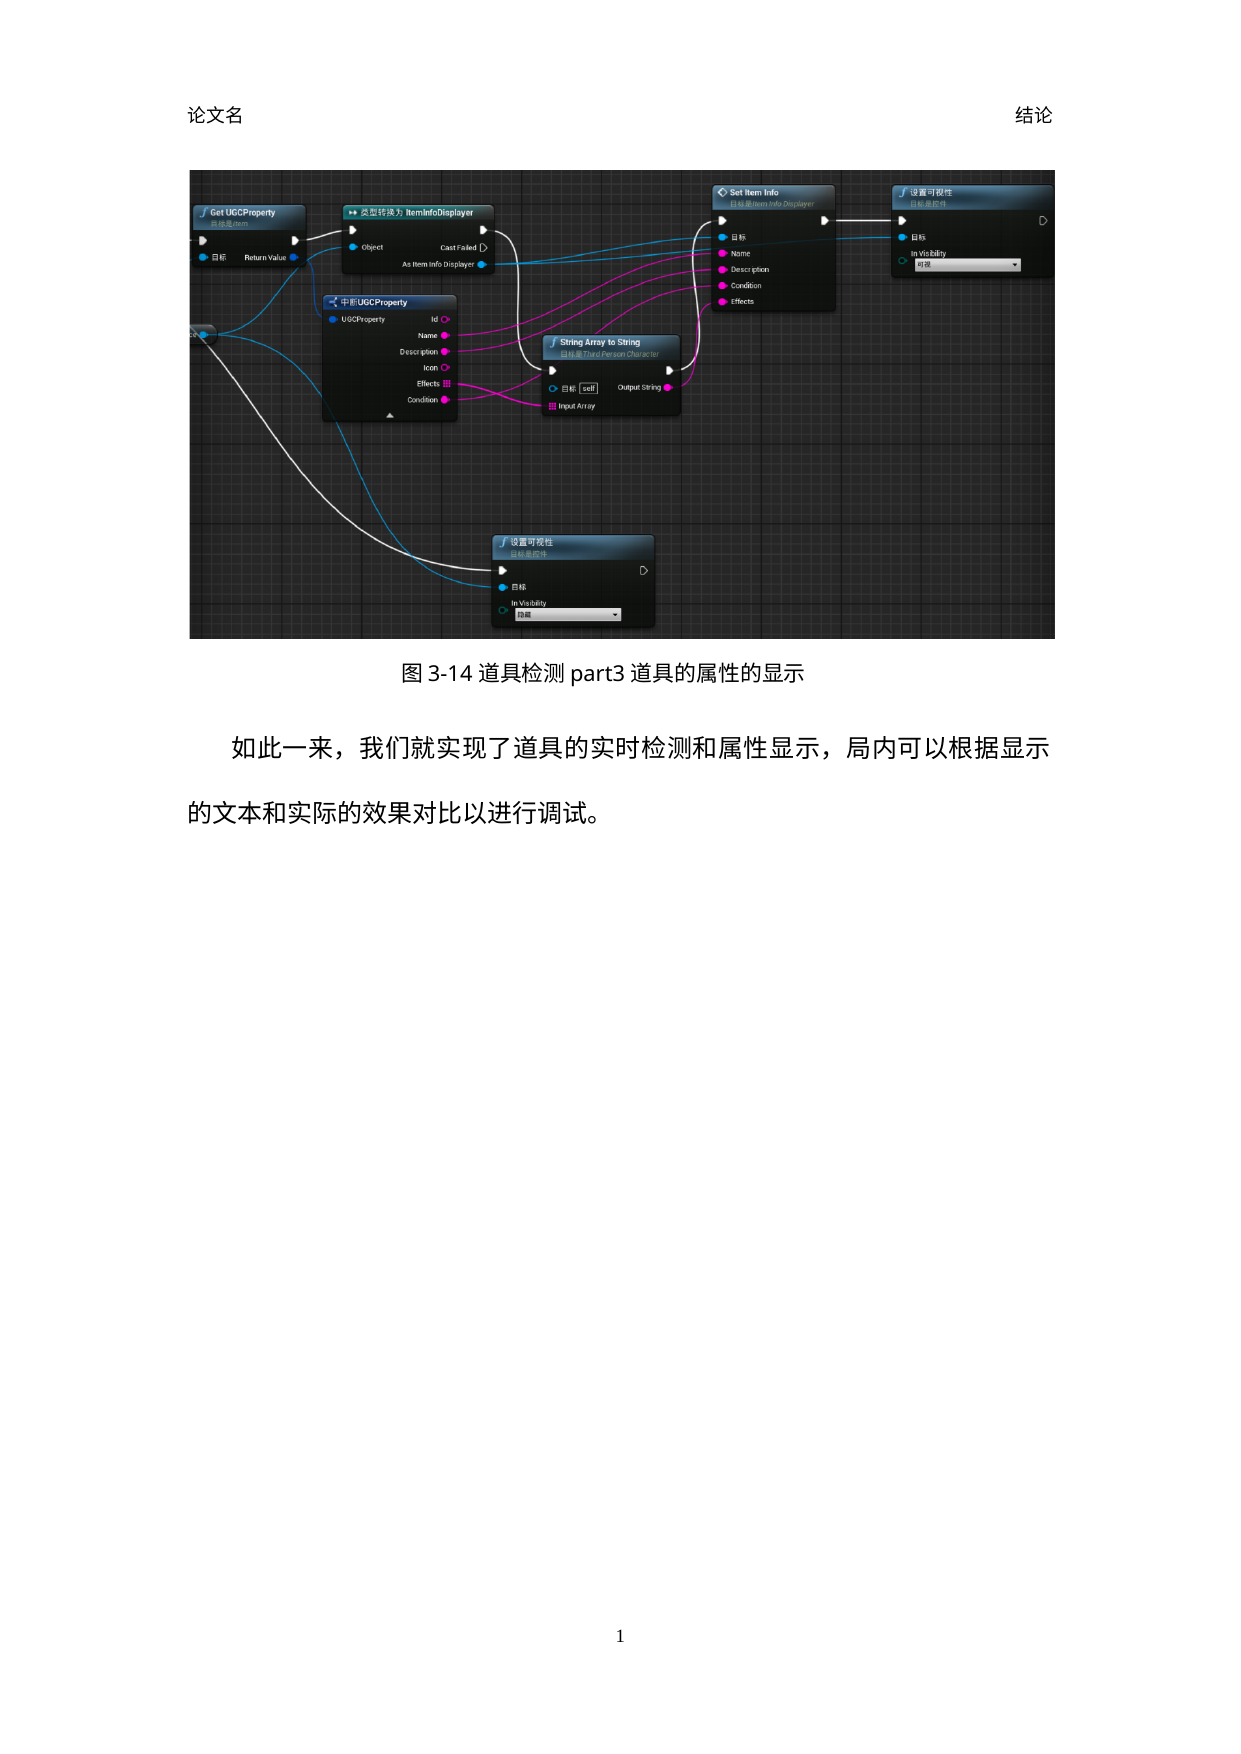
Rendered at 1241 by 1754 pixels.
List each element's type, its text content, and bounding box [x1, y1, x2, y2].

picture [189, 170, 1055, 639]
